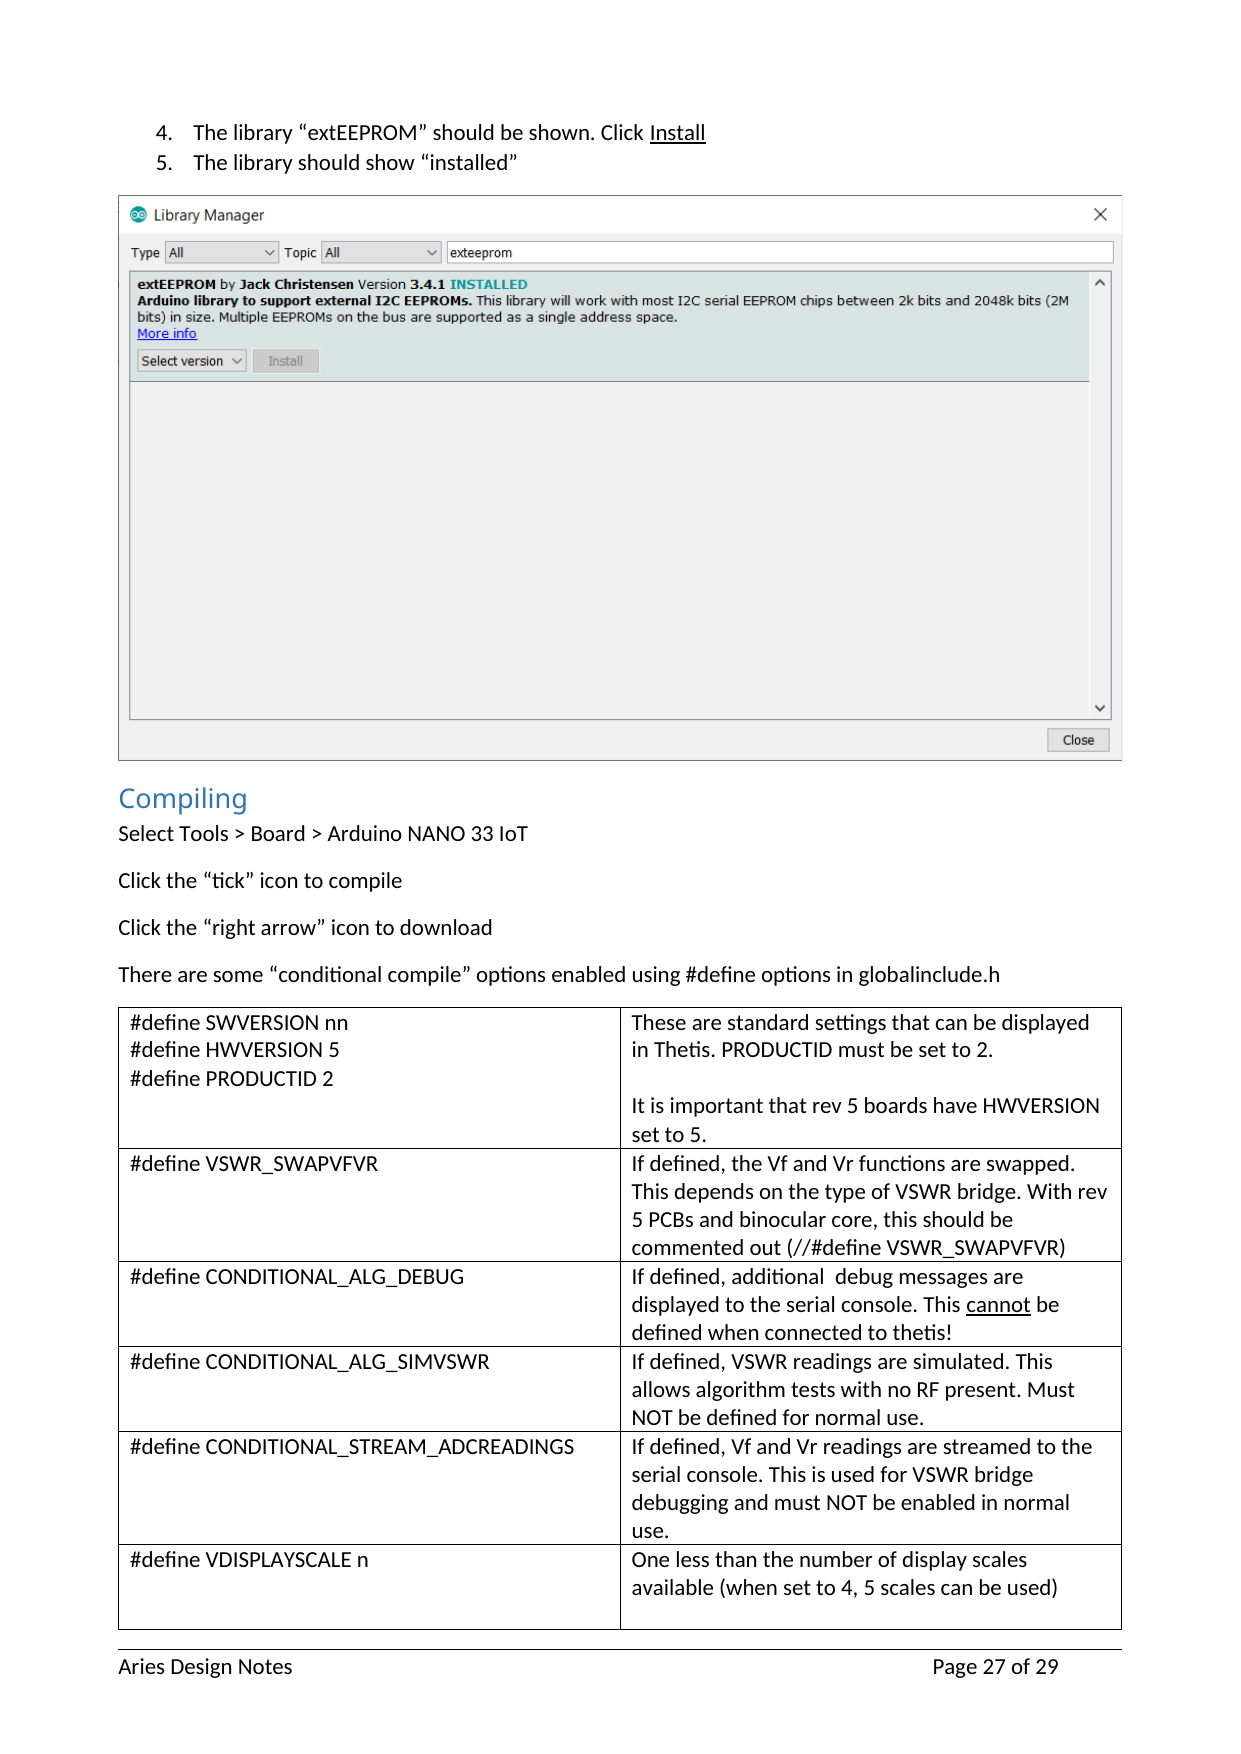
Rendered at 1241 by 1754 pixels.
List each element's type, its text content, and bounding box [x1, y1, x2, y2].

table_cell #define CONDITIONAL_STREAM_ADCREADINGS [119, 1432, 620, 1544]
table_cell If defined, additional debug messages are displayed to the serial console. This cannot be defined when connected to thetis! [621, 1262, 1121, 1346]
text Click the “right arrow” icon to download [118, 913, 1122, 941]
subtitle Compiling [118, 779, 1122, 816]
table_cell If defined, VSWR readings are simulated. This allows algorithm tests with no RF present. Must NOT be defined for normal use. [621, 1347, 1121, 1431]
table_cell #define VSWR_SWAPVFVR [119, 1149, 620, 1261]
text Click the “tick” icon to compile [118, 866, 1122, 894]
list The library should show “installed” [156, 148, 1122, 176]
table_cell If defined, the Vf and Vr functions are swapped. This depends on the type of VSWR bridge. With rev 5 PCBs and binocular core, this should be commented out (//#define VSWR_SWAPVFVR) [621, 1149, 1121, 1261]
table_cell #define CONDITIONAL_ALG_DEBUG [119, 1262, 620, 1346]
text There are some “conditional compile” options enabled using #define options in globalinclude.h [118, 960, 1122, 988]
table_header #define SWVERSION nn #define HWVERSION 5 #define PRODUCTID 2 [119, 1008, 620, 1148]
text Select Tools > Board > Arduino NANO 33 IoT [118, 819, 1122, 847]
table_cell #define VDISPLAYSCALE n #define VNUMPAGES n [119, 1545, 620, 1629]
picture [118, 195, 1123, 761]
table_cell If defined, Vf and Vr readings are streamed to the serial console. This is used for VSWR bridge debugging and must NOT be enabled in normal use. [621, 1432, 1121, 1544]
table_header These are standard settings that can be displayed in Thetis. PRODUCTID must be set to 2. It is important that rev 5 boards have HWVERSION set to 5. [621, 1008, 1121, 1148]
table_cell One less than the number of display scales available (when set to 4, 5 scales can be used) The number of “normal” display pages available [621, 1545, 1121, 1629]
table_cell #define CONDITIONAL_ALG_SIMVSWR [119, 1347, 620, 1431]
list The library “extEEPROM” should be shown. Click Install [156, 118, 1122, 146]
